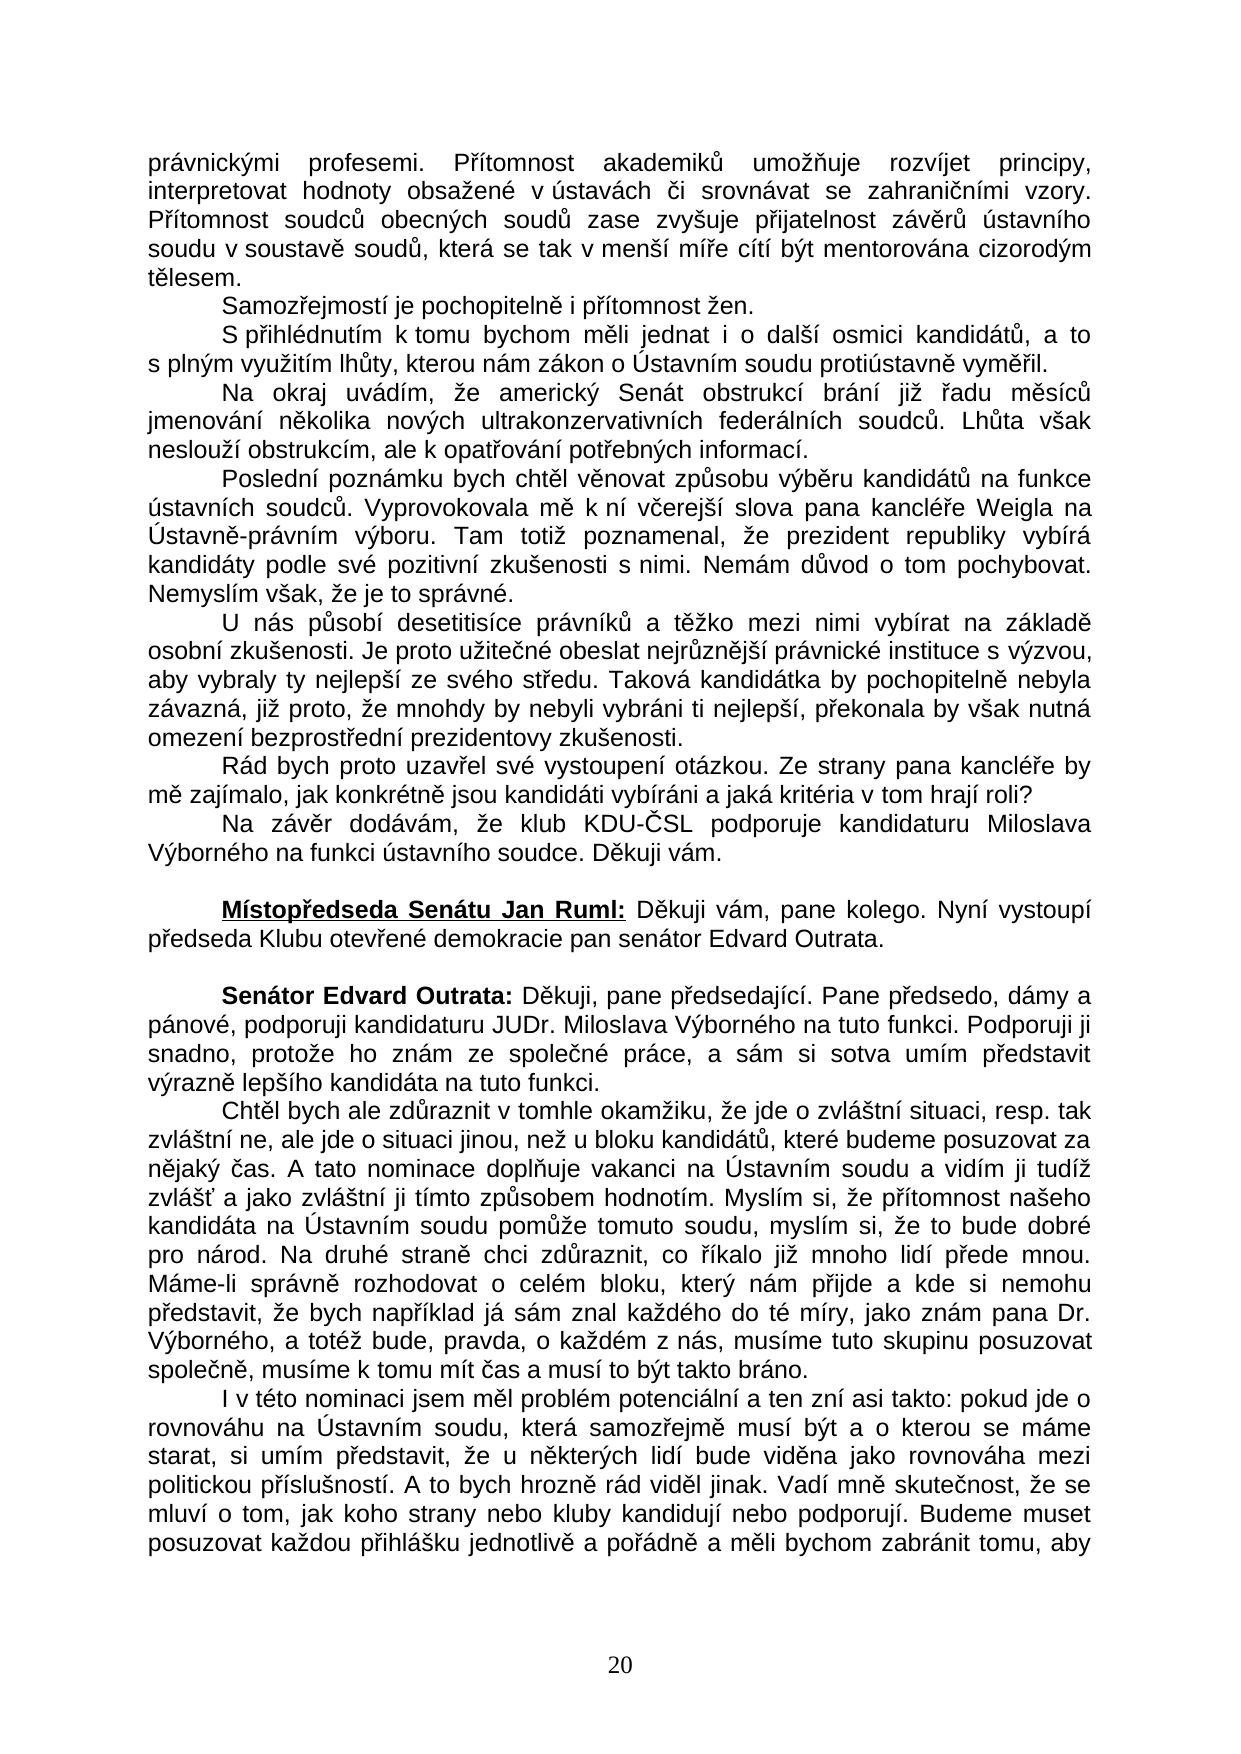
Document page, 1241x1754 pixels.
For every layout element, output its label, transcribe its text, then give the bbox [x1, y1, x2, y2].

text S přihlédnutím k tomu bychom měli jednat i o další osmici kandidátů, a to s plným využitím lhůty, kterou nám zákon o Ústavním soudu protiústavně vyměřil. [148, 320, 1093, 378]
text Samozřejmostí je pochopitelně i přítomnost žen. [148, 291, 1093, 320]
text Chtěl bych ale zdůraznit v tomhle okamžiku, že jde o zvláštní situaci, resp. tak zvláštní ne, ale jde o situaci jinou, než u bloku kandidátů, které budeme posuzovat za nějaký čas. A tato nominace doplňuje vakanci na Ústavním soudu a vidím ji tudíž zvlášť a jako zvláštní ji tímto způsobem hodnotím. Myslím si, že přítomnost našeho kandidáta na Ústavním soudu pomůže tomuto soudu, myslím si, že to bude dobré pro národ. Na druhé straně chci zdůraznit, co říkalo již mnoho lidí přede mnou. Máme-li správně rozhodovat o celém bloku, který nám přijde a kde si nemohu představit, že bych například já sám znal každého do té míry, jako znám pana Dr. Výborného, a totéž bude, pravda, o každém z nás, musíme tuto skupinu posuzovat společně, musíme k tomu mít čas a musí to být takto bráno. [148, 1096, 1093, 1384]
text Rád bych proto uzavřel své vystoupení otázkou. Ze strany pana kancléře by mě zajímalo, jak konkrétně jsou kandidáti vybíráni a jaká kritéria v tom hrají roli? [148, 751, 1093, 809]
text Místopředseda Senátu Jan Ruml: Děkuji vám, pane kolego. Nyní vystoupí předseda Klubu otevřené demokracie pan senátor Edvard Outrata. [148, 895, 1093, 953]
text Na závěr dodávám, že klub KDU-ČSL podporuje kandidaturu Miloslava Výborného na funkci ústavního soudce. Děkuji vám. [148, 809, 1093, 866]
text Na okraj uvádím, že americký Senát obstrukcí brání již řadu měsíců jmenování několika nových ultrakonzervativních federálních soudců. Lhůta však neslouží obstrukcím, ale k opatřování potřebných informací. [148, 378, 1093, 464]
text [148, 148, 1093, 291]
text Senátor Edvard Outrata: Děkuji, pane předsedající. Pane předsedo, dámy a pánové, podporuji kandidaturu JUDr. Miloslava Výborného na tuto funkci. Podporuji ji snadno, protože ho znám ze společné práce, a sám si sotva umím představit výrazně lepšího kandidáta na tuto funkci. [148, 981, 1093, 1096]
text Poslední poznámku bych chtěl věnovat způsobu výběru kandidátů na funkce ústavních soudců. Vyprovokovala mě k ní včerejší slova pana kancléře Weigla na Ústavně-právním výboru. Tam totiž poznamenal, že prezident republiky vybírá kandidáty podle své pozitivní zkušenosti s nimi. Nemám důvod o tom pochybovat. Nemyslím však, že je to správné. [148, 464, 1093, 608]
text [148, 1384, 1093, 1556]
text U nás působí desetitisíce právníků a těžko mezi nimi vybírat na základě osobní zkušenosti. Je proto užitečné obeslat nejrůznější právnické instituce s výzvou, aby vybraly ty nejlepší ze svého středu. Taková kandidátka by pochopitelně nebyla závazná, již proto, že mnohdy by nebyli vybráni ti nejlepší, překonala by však nutná omezení bezprostřední prezidentovy zkušenosti. [148, 608, 1093, 751]
